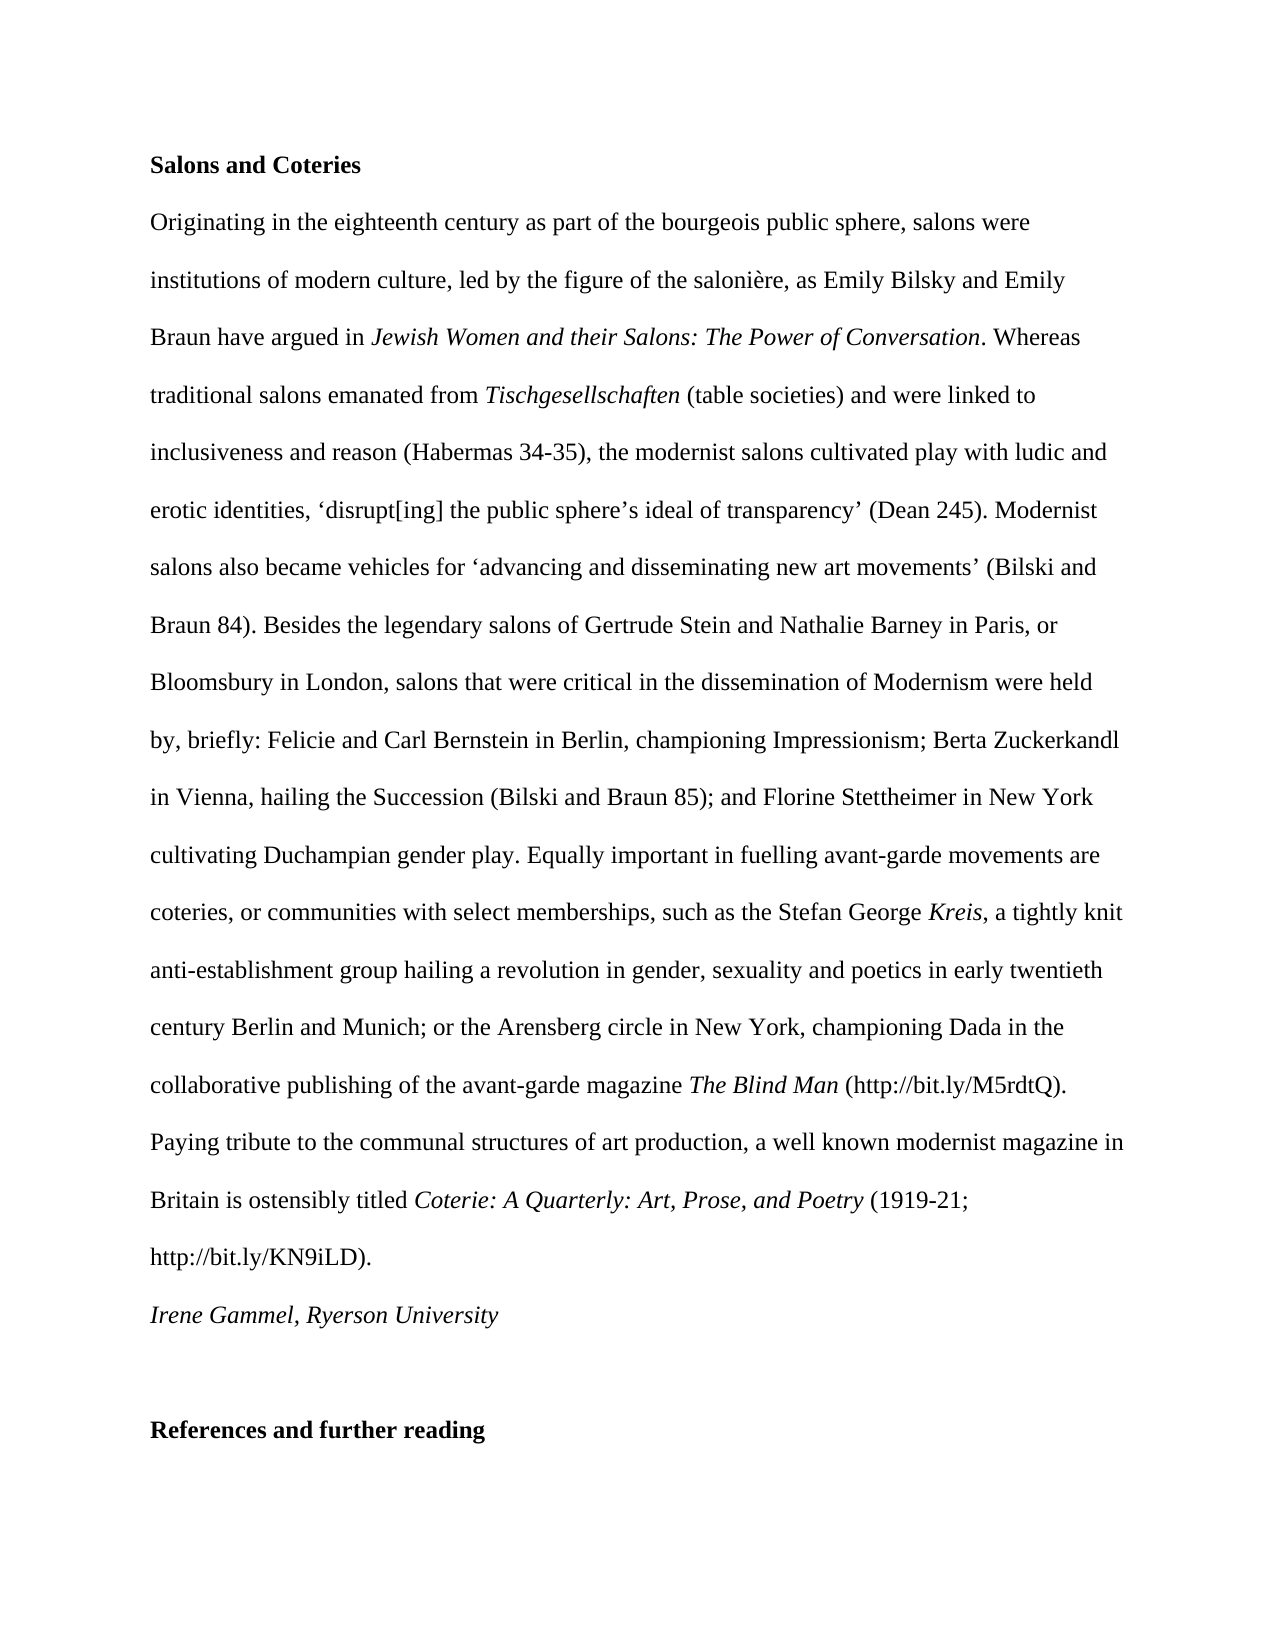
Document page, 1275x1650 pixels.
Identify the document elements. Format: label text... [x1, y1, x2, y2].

text Irene Gammel, Ryerson University [150, 1300, 1125, 1329]
text References and further reading [150, 1415, 1125, 1444]
text Salons and Coteries [150, 150, 1125, 179]
text Originating in the eighteenth century as part of the bourgeois public sphere, salons were institutions of modern culture, led by the figure of the salonière, as Emily Bilsky and Emily Braun have argued in Jewish Women and their Salons: The Power of Conversation. Whereas traditional salons emanated from Tischgesellschaften (table societies) and were linked to inclusiveness and reason (Habermas 34-35), the modernist salons cultivated play with ludic and erotic identities, ‘disrupt[ing] the public sphere’s ideal of transparency’ (Dean 245). Modernist salons also became vehicles for ‘advancing and disseminating new art movements’ (Bilski and Braun 84). Besides the legendary salons of Gertrude Stein and Nathalie Barney in Paris, or Bloomsbury in London, salons that were critical in the dissemination of Modernism were held by, briefly: Felicie and Carl Bernstein in Berlin, championing Impressionism; Berta Zuckerkandl in Vienna, hailing the Succession (Bilski and Braun 85); and Florine Stettheimer in New York cultivating Duchampian gender play. Equally important in fuelling avant-garde movements are coteries, or communities with select memberships, such as the Stefan George Kreis, a tightly knit anti-establishment group hailing a revolution in gender, sexuality and poetics in early twentieth century Berlin and Munich; or the Arensberg circle in New York, championing Dada in the collaborative publishing of the avant-garde magazine The Blind Man (http://bit.ly/M5rdtQ). Paying tribute to the communal structures of art production, a well known modernist magazine in Britain is ostensibly titled Coterie: A Quarterly: Art, Prose, and Poetry (1919-21; http://bit.ly/KN9iLD). [150, 207, 1125, 1271]
